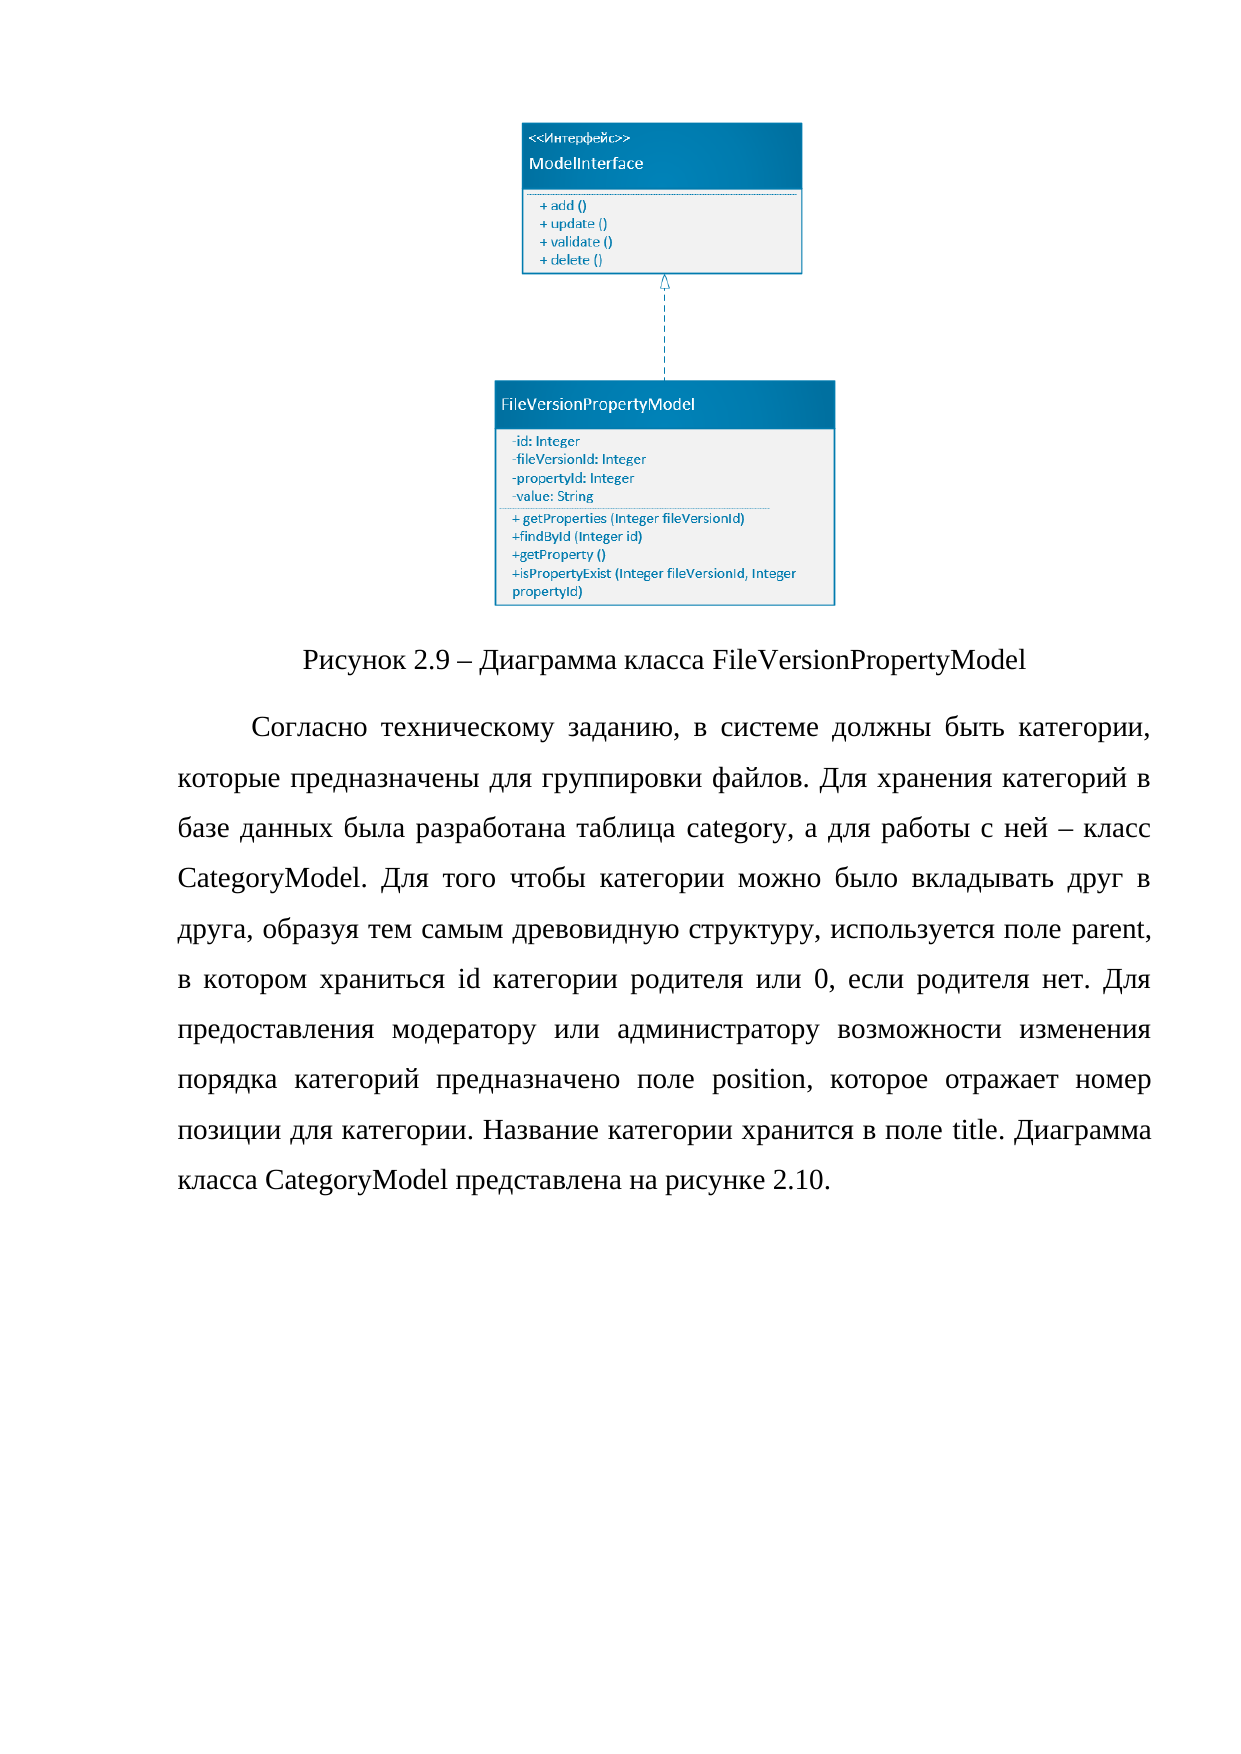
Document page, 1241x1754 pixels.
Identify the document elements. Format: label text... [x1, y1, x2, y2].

picture [485, 118, 844, 612]
text Рисунок 2.9 – Диаграмма класса FileVersionPropertyModel [177, 642, 1152, 676]
text Согласно техническому заданию, в системе должны быть категории, которые предназначены для группировки файлов. Для хранения категорий в базе данных была разработана таблица category, а для работы с ней – класс CategoryModel. Для того чтобы категории можно было вкладывать друг в друга, образуя тем самым древовидную структуру, используется поле parent, в котором храниться id категории родителя или 0, если родителя нет. Для предоставления модератору или администратору возможности изменения порядка категорий предназначено поле position, которое отражает номер позиции для категории. Название категории хранится в поле title. Диаграмма класса CategoryModel представлена на рисунке 2.10. [177, 709, 1152, 1196]
